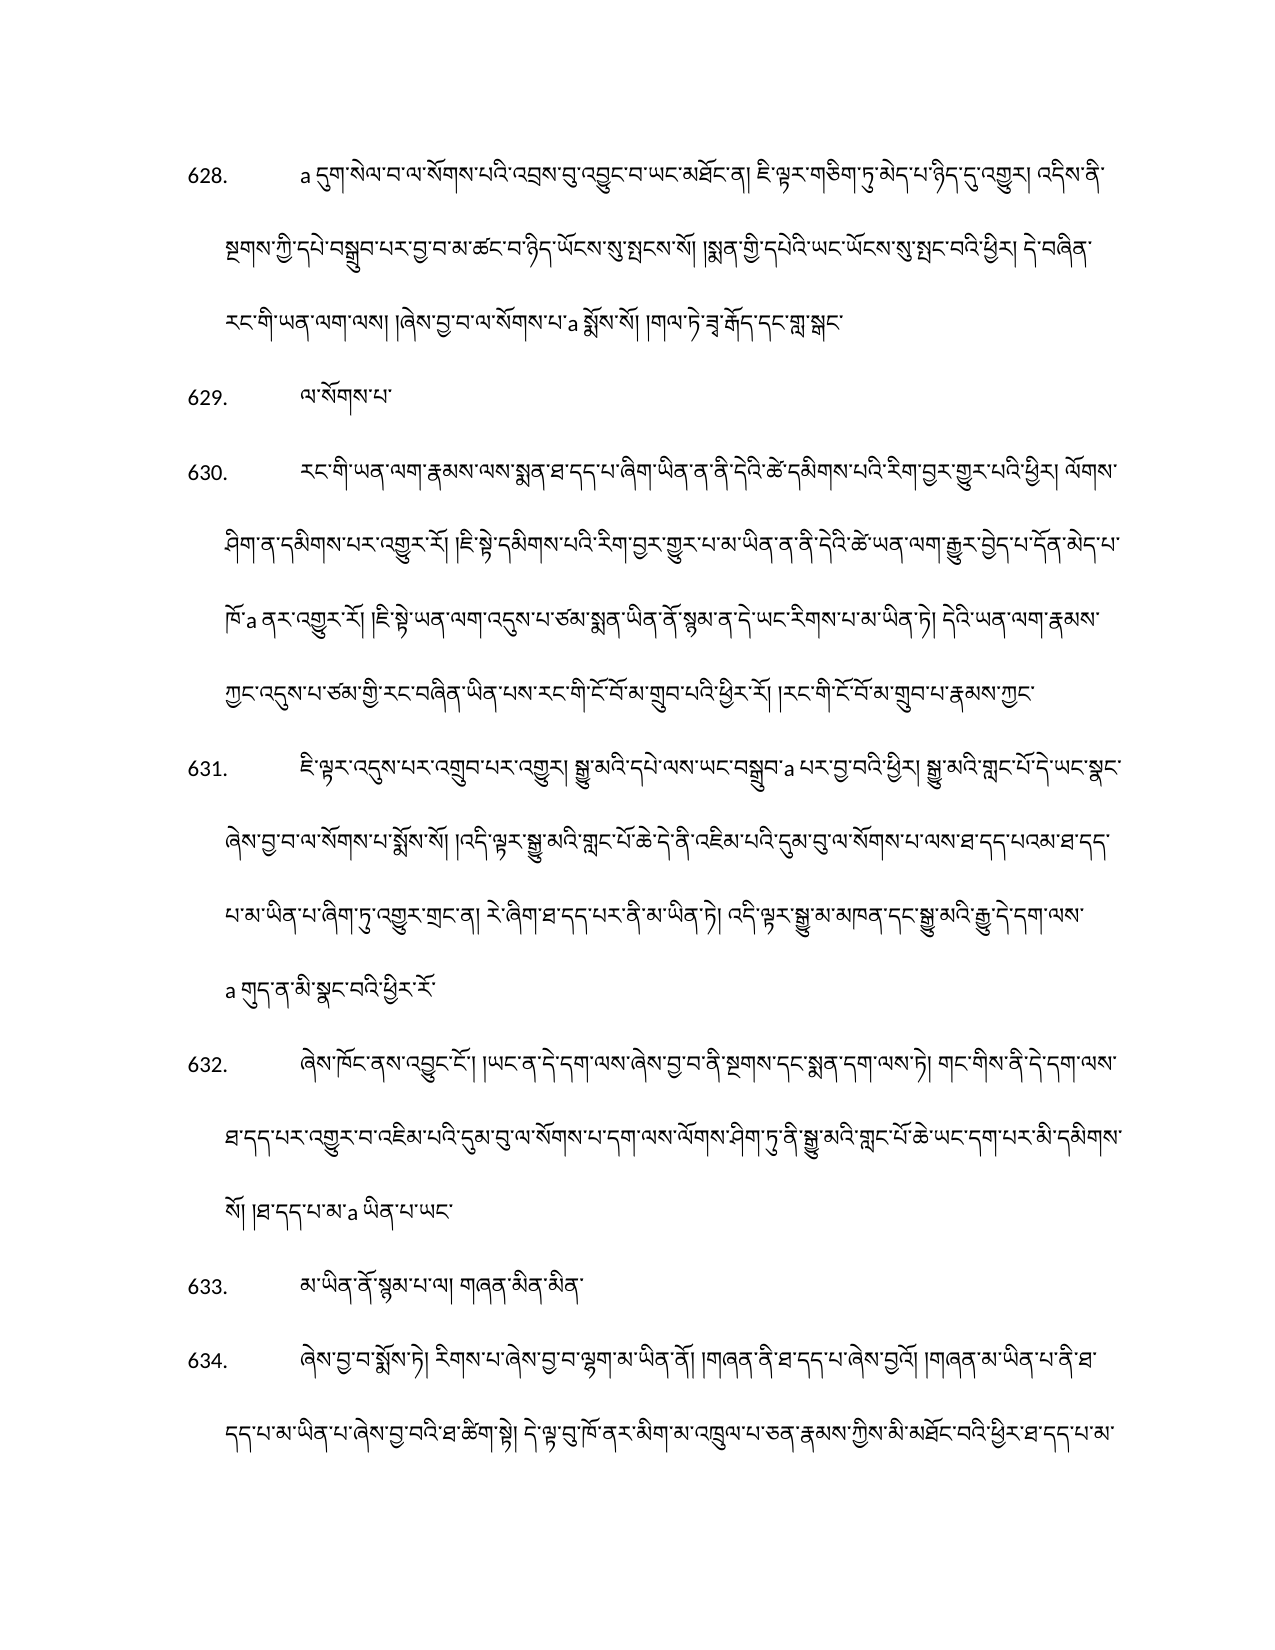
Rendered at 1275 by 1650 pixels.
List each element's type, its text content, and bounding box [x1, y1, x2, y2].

list ཇི་ལྟར་འདུས་པར་འགྲུབ་པར་འགྱུར། སྒྱུ་མའི་དཔེ་ལས་ཡང་བསྒྲུབ་aཔར་བྱ་བའི་ཕྱིར། སྒྱུ་མའི་གླང་པོ་དེ་ཡང་སྣང་ཞེས་བྱ་བ་ལ་སོགས་པ་སྨོས་སོ། །འདི་ལྟར་སྒྱུ་མའི་གླང་པོ་ཆེ་དེ་ནི་འཇིམ་པའི་དུམ་བུ་ལ་སོགས་པ་ལས་ཐ་དད་པའམ་ཐ་དད་པ་མ་ཡིན་པ་ཞིག་ཏུ་འགྱུར་གྲང་ན། རེ་ཞིག་ཐ་དད་པར་ནི་མ་ཡིན་ཏེ། འདི་ལྟར་སྒྱུ་མ་མཁན་དང་སྒྱུ་མའི་རྒྱུ་དེ་དག་ལས་aགུད་ན་མི་སྣང་བའི་ཕྱིར་རོ་ [187, 742, 1125, 1029]
list མ་ཡིན་ནོ་སྙམ་པ་ལ། གཞན་མིན་མིན་ [187, 1261, 1125, 1325]
list རང་གི་ཡན་ལག་རྣམས་ལས་སྨན་ཐ་དད་པ་ཞིག་ཡིན་ན་ནི་དེའི་ཚེ་དམིགས་པའི་རིག་བྱར་གྱུར་པའི་ཕྱིར། ལོགས་ཤིག་ན་དམིགས་པར་འགྱུར་རོ། །ཇི་སྟེ་དམིགས་པའི་རིག་བྱར་གྱུར་པ་མ་ཡིན་ན་ནི་དེའི་ཚེ་ཡན་ལག་རྒྱུར་བྱེད་པ་དོན་མེད་པ་ཁོ་aནར་འགྱུར་རོ། །ཇི་སྟེ་ཡན་ལག་འདུས་པ་ཙམ་སྨན་ཡིན་ནོ་སྙམ་ན་དེ་ཡང་རིགས་པ་མ་ཡིན་ཏེ། དེའི་ཡན་ལག་རྣམས་ཀྱང་འདུས་པ་ཙམ་གྱི་རང་བཞིན་ཡིན་པས་རང་གི་ངོ་བོ་མ་གྲུབ་པའི་ཕྱིར་རོ། །རང་གི་ངོ་བོ་མ་གྲུབ་པ་རྣམས་ཀྱང་ [187, 446, 1125, 733]
list aདུག་སེལ་བ་ལ་སོགས་པའི་འབྲས་བུ་འབྱུང་བ་ཡང་མཐོང་ན། ཇི་ལྟར་གཅིག་ཏུ་མེད་པ་ཉིད་དུ་འགྱུར། འདིས་ནི་སྔགས་ཀྱི་དཔེ་བསྒྲུབ་པར་བྱ་བ་མ་ཚང་བ་ཉིད་ཡོངས་སུ་སྤངས་སོ། །སྨན་གྱི་དཔེའི་ཡང་ཡོངས་སུ་སྤང་བའི་ཕྱིར། དེ་བཞིན་རང་གི་ཡན་ལག་ལས། །ཞེས་བྱ་བ་ལ་སོགས་པ་aསྨོས་སོ། །གལ་ཏེ་ཟྭ་རྒོད་དང་གླ་སྒང་ [187, 150, 1125, 363]
list ཞེས་ཁོང་ནས་འབྱུང་ངོ༌། །ཡང་ན་དེ་དག་ལས་ཞེས་བྱ་བ་ནི་སྔགས་དང་སྨན་དག་ལས་ཏེ། གང་གིས་ནི་དེ་དག་ལས་ཐ་དད་པར་འགྱུར་བ་འཇིམ་པའི་དུམ་བུ་ལ་སོགས་པ་དག་ལས་ལོགས་ཤིག་ཏུ་ནི་སྒྱུ་མའི་གླང་པོ་ཆེ་ཡང་དག་པར་མི་དམིགས་སོ། །ཐ་དད་པ་མ་aཡིན་པ་ཡང་ [187, 1039, 1125, 1251]
list ལ་སོགས་པ་ [187, 372, 1125, 437]
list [187, 1335, 1125, 1473]
